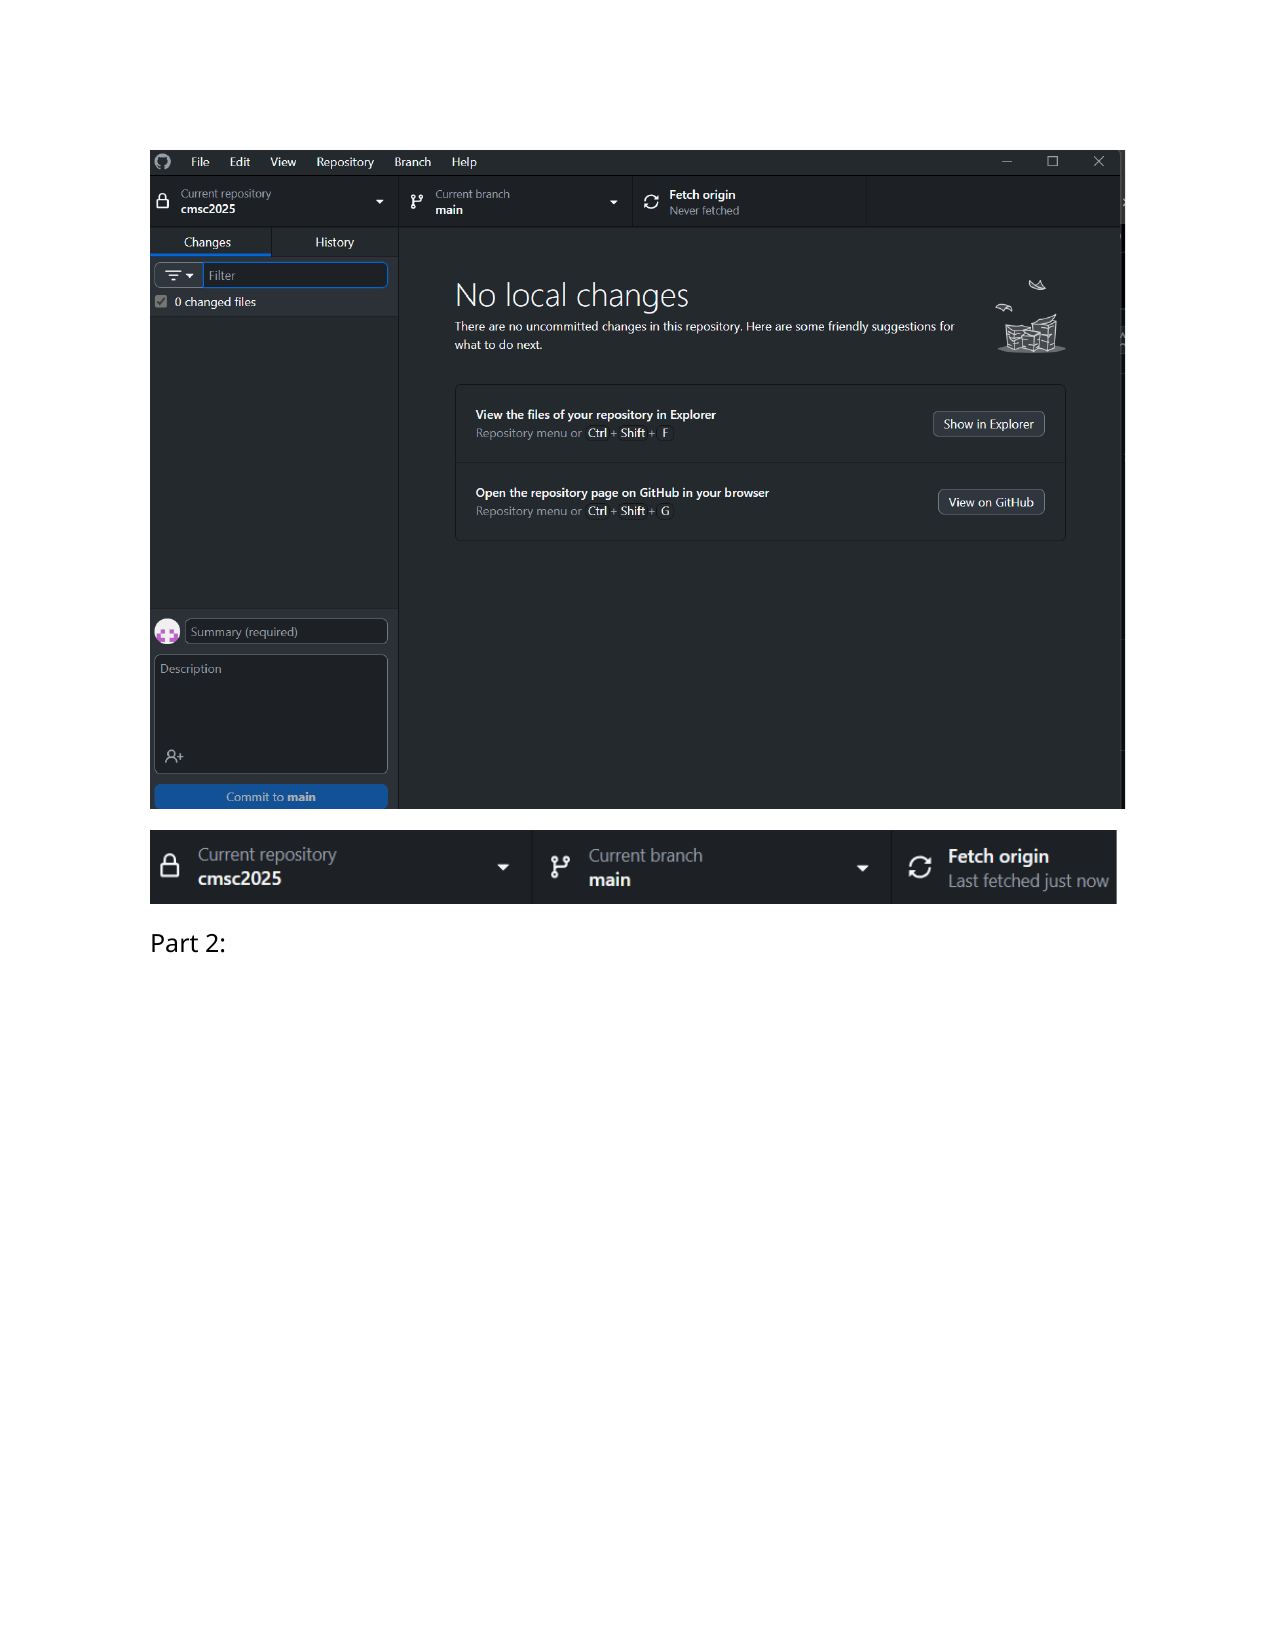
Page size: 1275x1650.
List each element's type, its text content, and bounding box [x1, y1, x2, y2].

picture [150, 830, 1117, 904]
text Part 2: [150, 926, 1125, 959]
picture [150, 150, 1125, 809]
